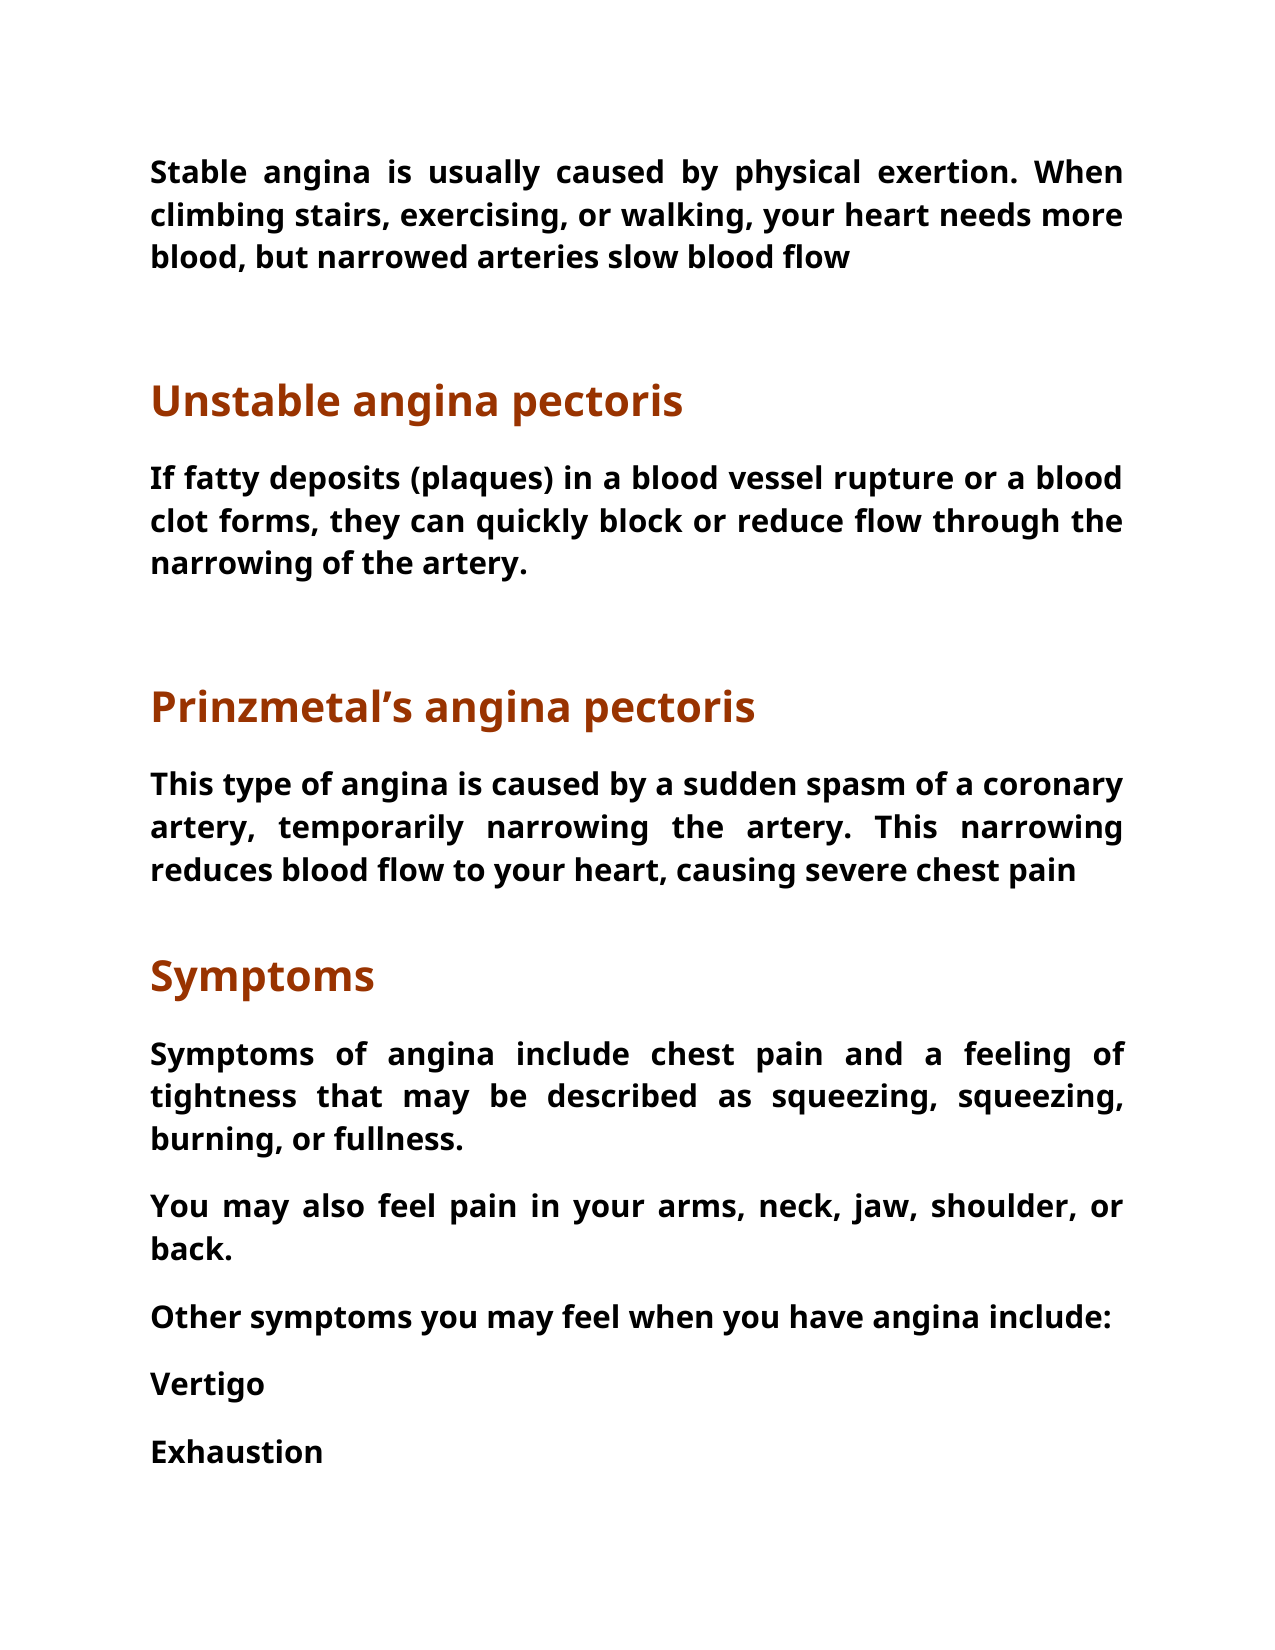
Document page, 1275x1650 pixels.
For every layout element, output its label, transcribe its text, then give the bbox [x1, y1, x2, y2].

text Unstable angina pectoris [150, 370, 1125, 429]
text Stable angina is usually caused by physical exertion. When climbing stairs, exercising, or walking, your heart needs more blood, but narrowed arteries slow blood flow [150, 150, 1125, 278]
text Exhaustion [150, 1430, 1125, 1472]
text This type of angina is caused by a sudden spasm of a coronary artery, temporarily narrowing the artery. This narrowing reduces blood flow to your heart, causing severe chest pain [150, 762, 1125, 890]
text Prinzmetal’s angina pectoris [150, 677, 1125, 735]
text You may also feel pain in your arms, neck, jaw, shoulder, or back. [150, 1184, 1125, 1269]
text Vertigo [150, 1362, 1125, 1405]
text Other symptoms you may feel when you have angina include: [150, 1294, 1125, 1337]
text Symptoms [150, 946, 1125, 1004]
text Symptoms of angina include chest pain and a feeling of tightness that may be described as squeezing, squeezing, burning, or fullness. [150, 1032, 1125, 1159]
text If fatty deposits (plaques) in a blood vessel rupture or a blood clot forms, they can quickly block or reduce flow through the narrowing of the artery. [150, 456, 1125, 584]
